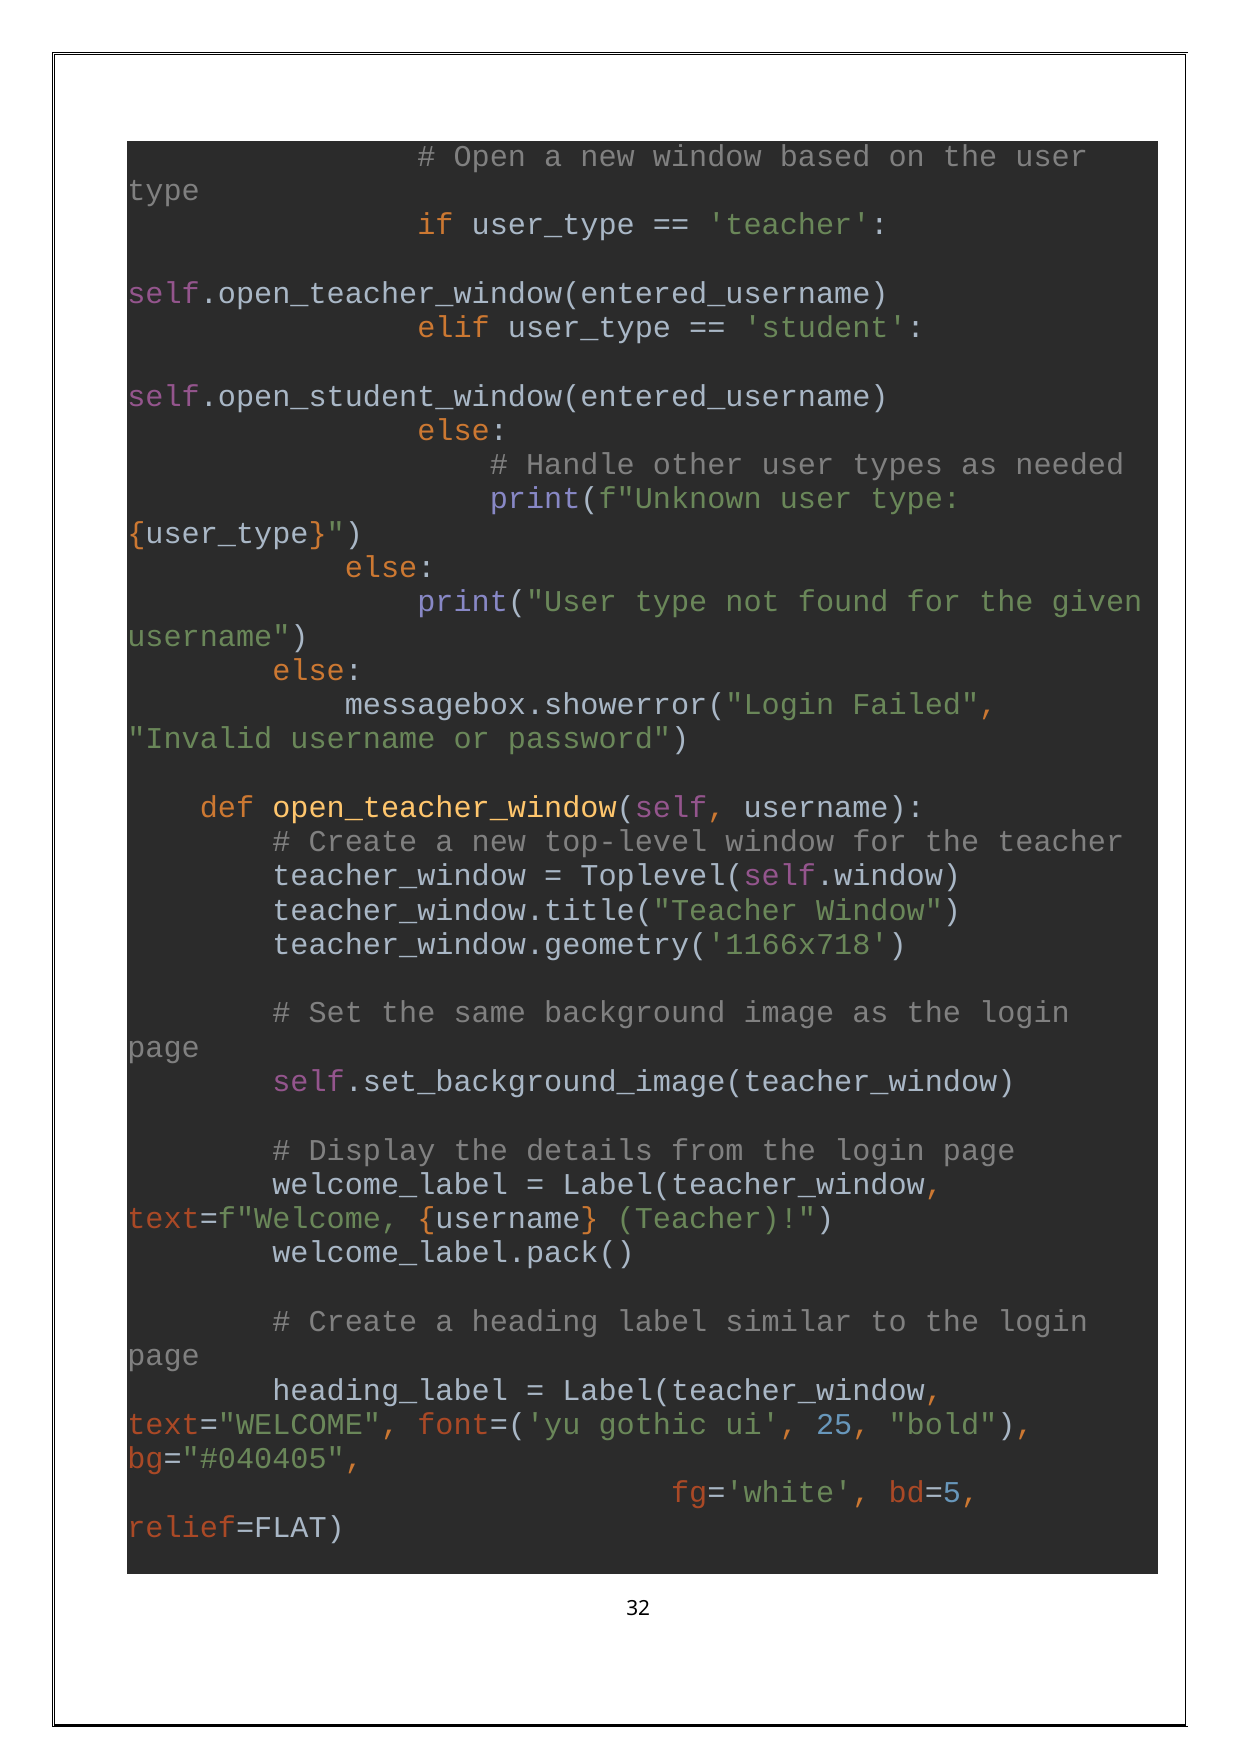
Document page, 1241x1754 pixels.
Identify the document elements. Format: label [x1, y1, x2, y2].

text [127, 141, 1158, 1574]
